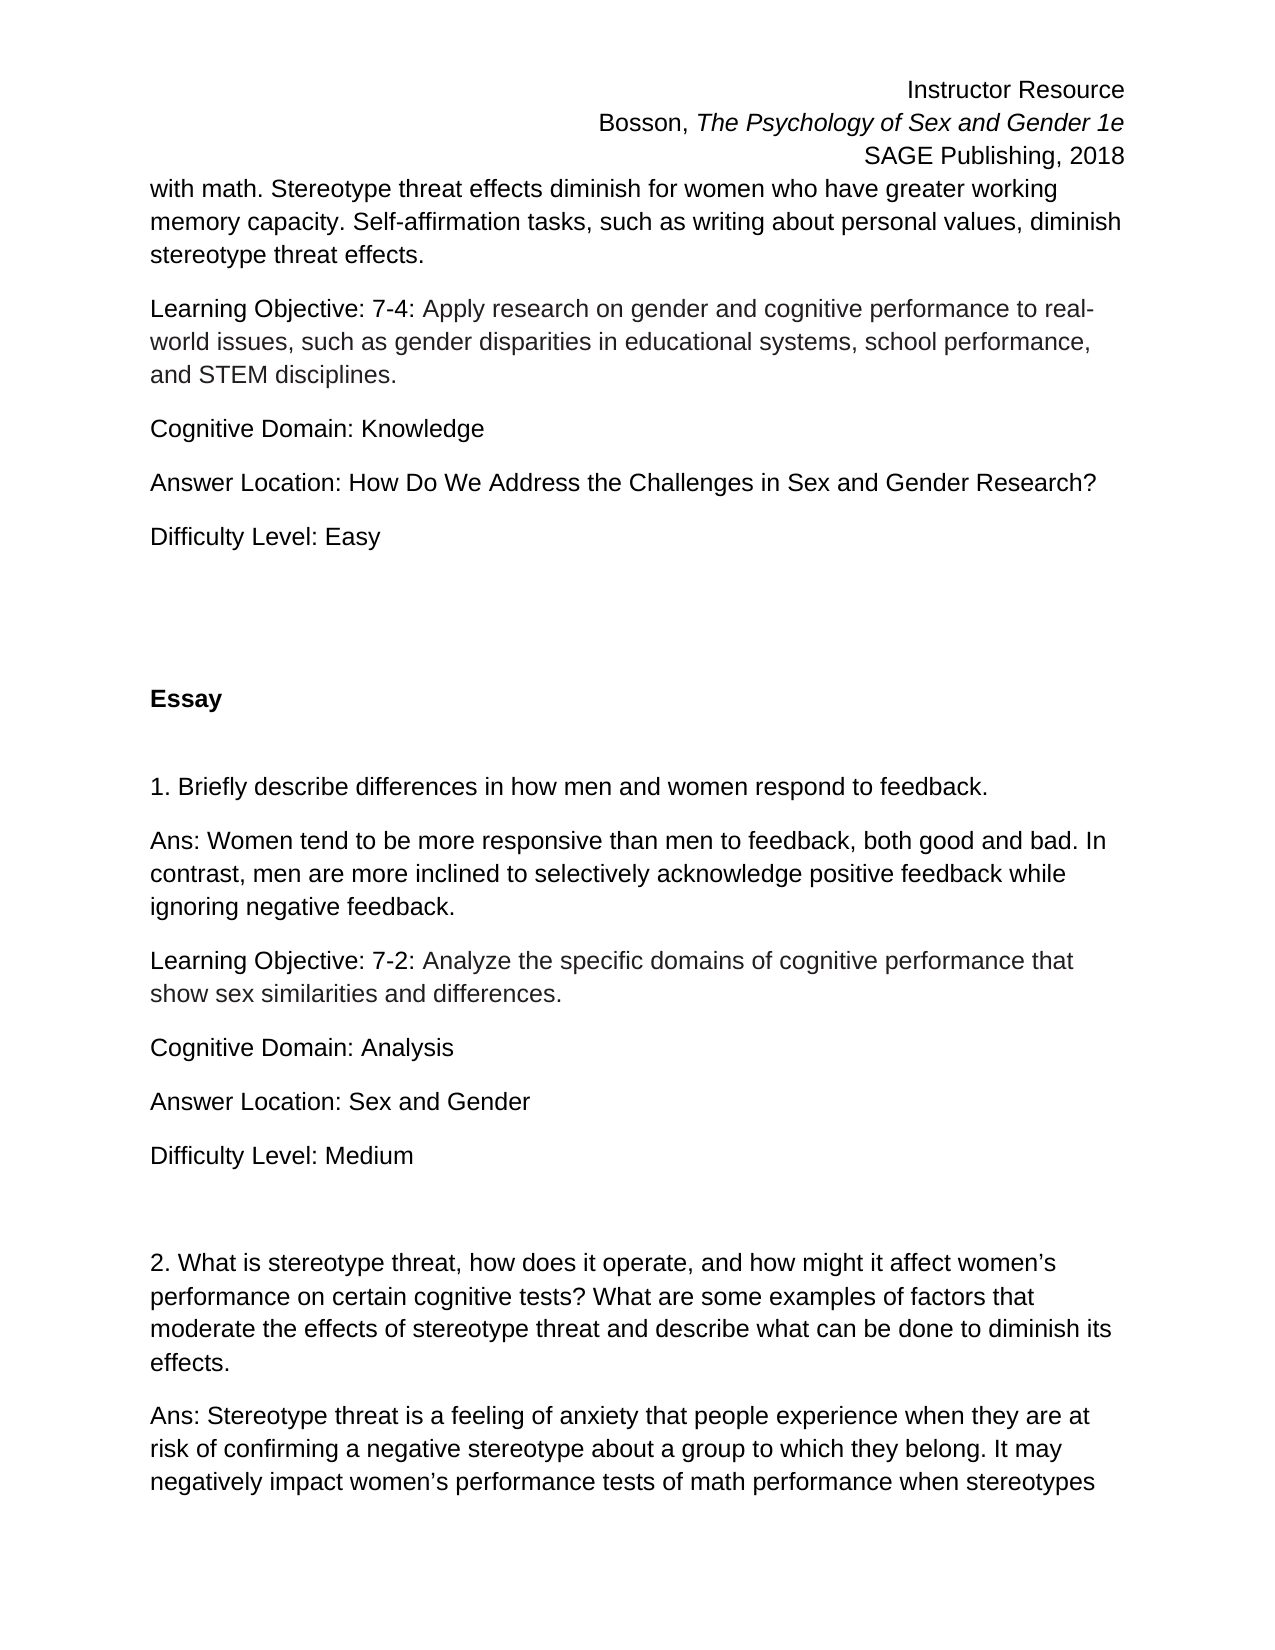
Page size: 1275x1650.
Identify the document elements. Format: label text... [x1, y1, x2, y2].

subtitle Essay [150, 687, 1125, 712]
text Ans: Women tend to be more responsive than men to feedback, both good and bad. In contrast, men are more inclined to selectively acknowledge positive feedback while ignoring negative feedback. [150, 826, 1125, 921]
text 1. Briefly describe differences in how men and women respond to feedback. [150, 772, 1125, 801]
text Learning Objective: 7-2: Analyze the specific domains of cognitive performance that show sex similarities and differences. [150, 946, 1125, 1008]
text 2. What is stereotype threat, how does it operate, and how might it affect women’s performance on certain cognitive tests? What are some examples of factors that moderate the effects of stereotype threat and describe what can be done to diminish its effects. [150, 1248, 1125, 1376]
text Cognitive Domain: Knowledge [150, 414, 1125, 443]
text Cognitive Domain: Analysis [150, 1033, 1125, 1062]
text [150, 174, 1125, 269]
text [150, 1401, 1125, 1496]
text Answer Location: Sex and Gender [150, 1087, 1125, 1116]
text Answer Location: How Do We Address the Challenges in Sex and Gender Research? [150, 468, 1125, 496]
text Difficulty Level: Medium [150, 1141, 1125, 1169]
text Difficulty Level: Easy [150, 522, 1125, 550]
text Learning Objective: 7-4: Apply research on gender and cognitive performance to real-world issues, such as gender disparities in educational systems, school performance, and STEM disciplines. [150, 294, 1125, 389]
